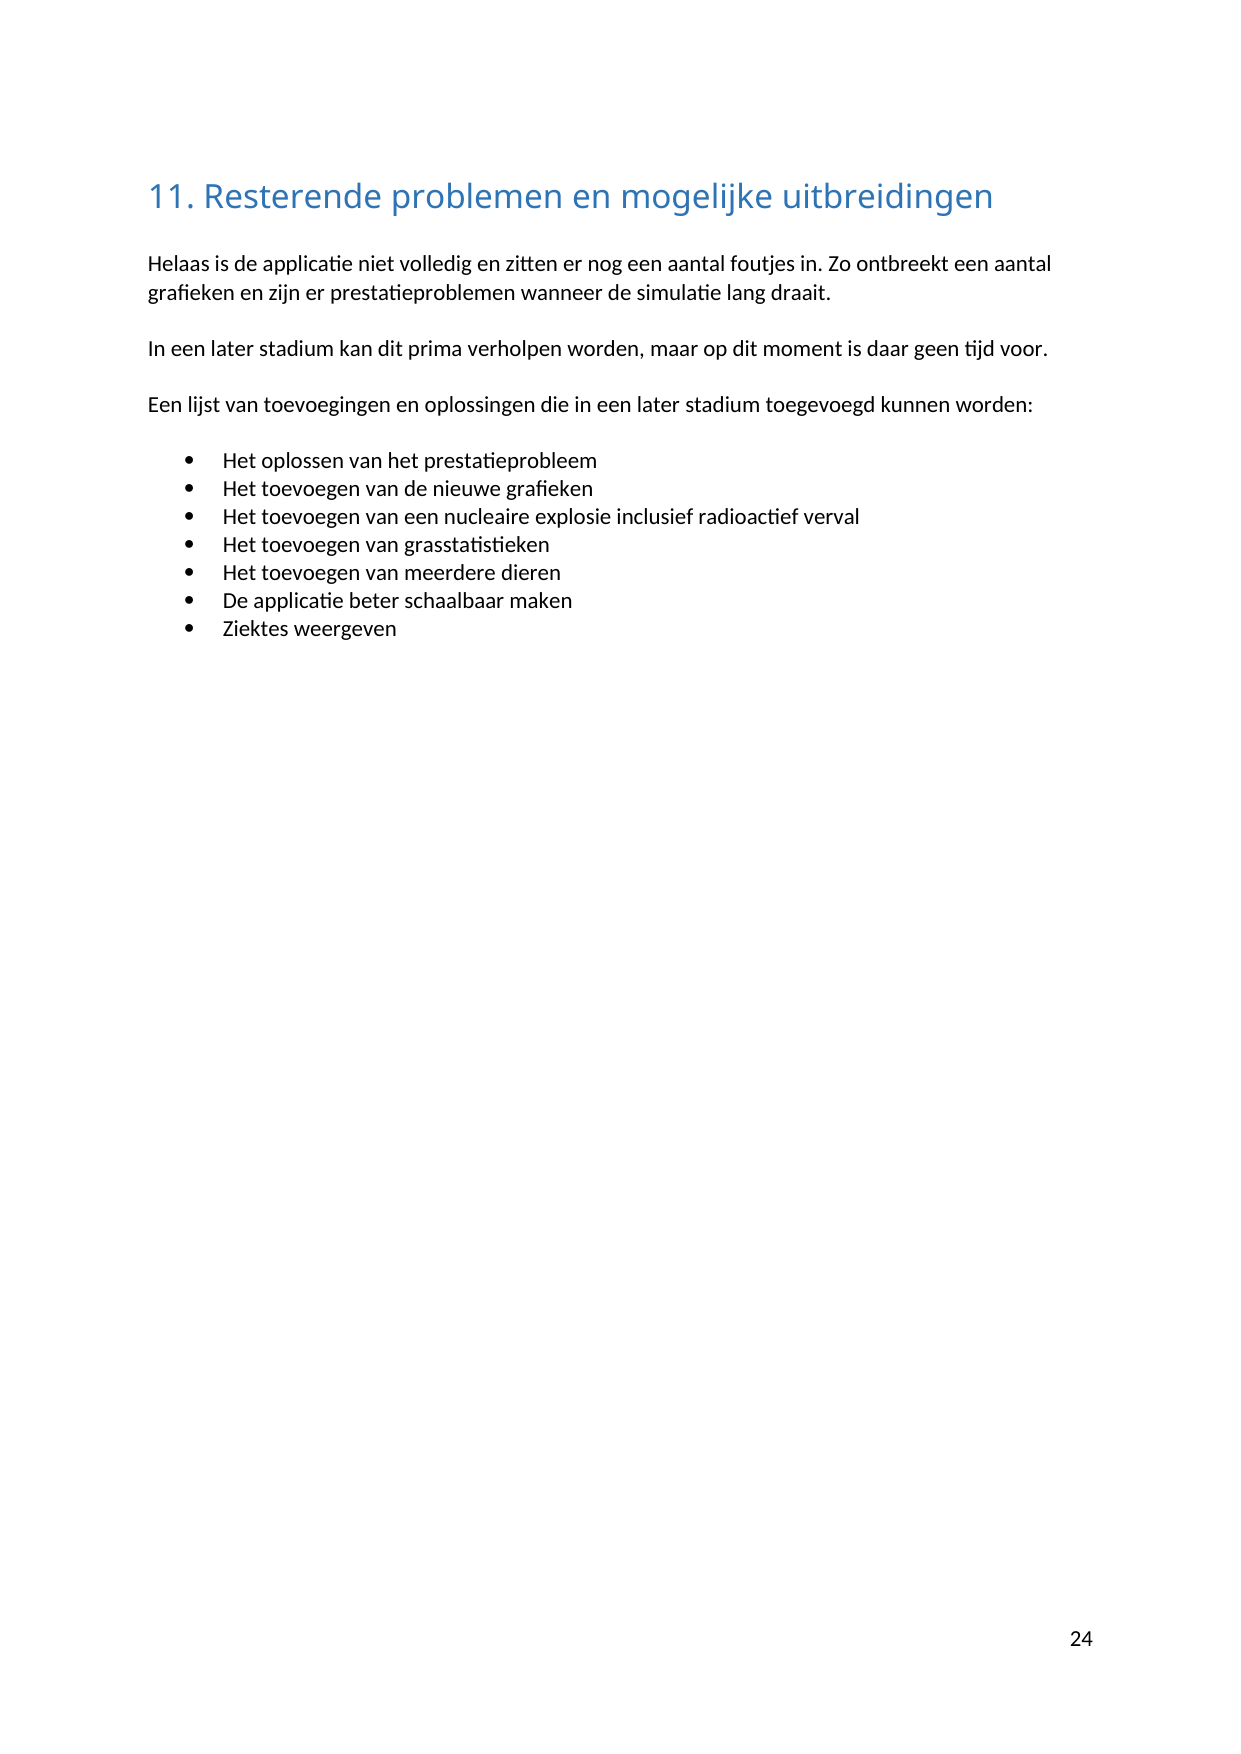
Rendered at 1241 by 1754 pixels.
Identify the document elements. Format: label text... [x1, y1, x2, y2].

list Het toevoegen van de nieuwe grafieken [185, 474, 1093, 502]
list Het toevoegen van meerdere dieren [185, 558, 1093, 586]
text Een lijst van toevoegingen en oplossingen die in een later stadium toegevoegd kunnen worden: [148, 390, 1093, 418]
subtitle 11. Resterende problemen en mogelijke uitbreidingen [148, 173, 1093, 218]
list Het toevoegen van een nucleaire explosie inclusief radioactief verval [185, 502, 1093, 530]
list Ziektes weergeven [185, 614, 1093, 642]
text Helaas is de applicatie niet volledig en zitten er nog een aantal foutjes in. Zo ontbreekt een aantal grafieken en zijn er prestatieproblemen wanneer de simulatie lang draait. [148, 249, 1093, 306]
list Het oplossen van het prestatieprobleem [185, 446, 1093, 474]
list De applicatie beter schaalbaar maken [185, 586, 1093, 614]
list Het toevoegen van grasstatistieken [185, 530, 1093, 558]
text In een later stadium kan dit prima verholpen worden, maar op dit moment is daar geen tijd voor. [148, 334, 1093, 362]
